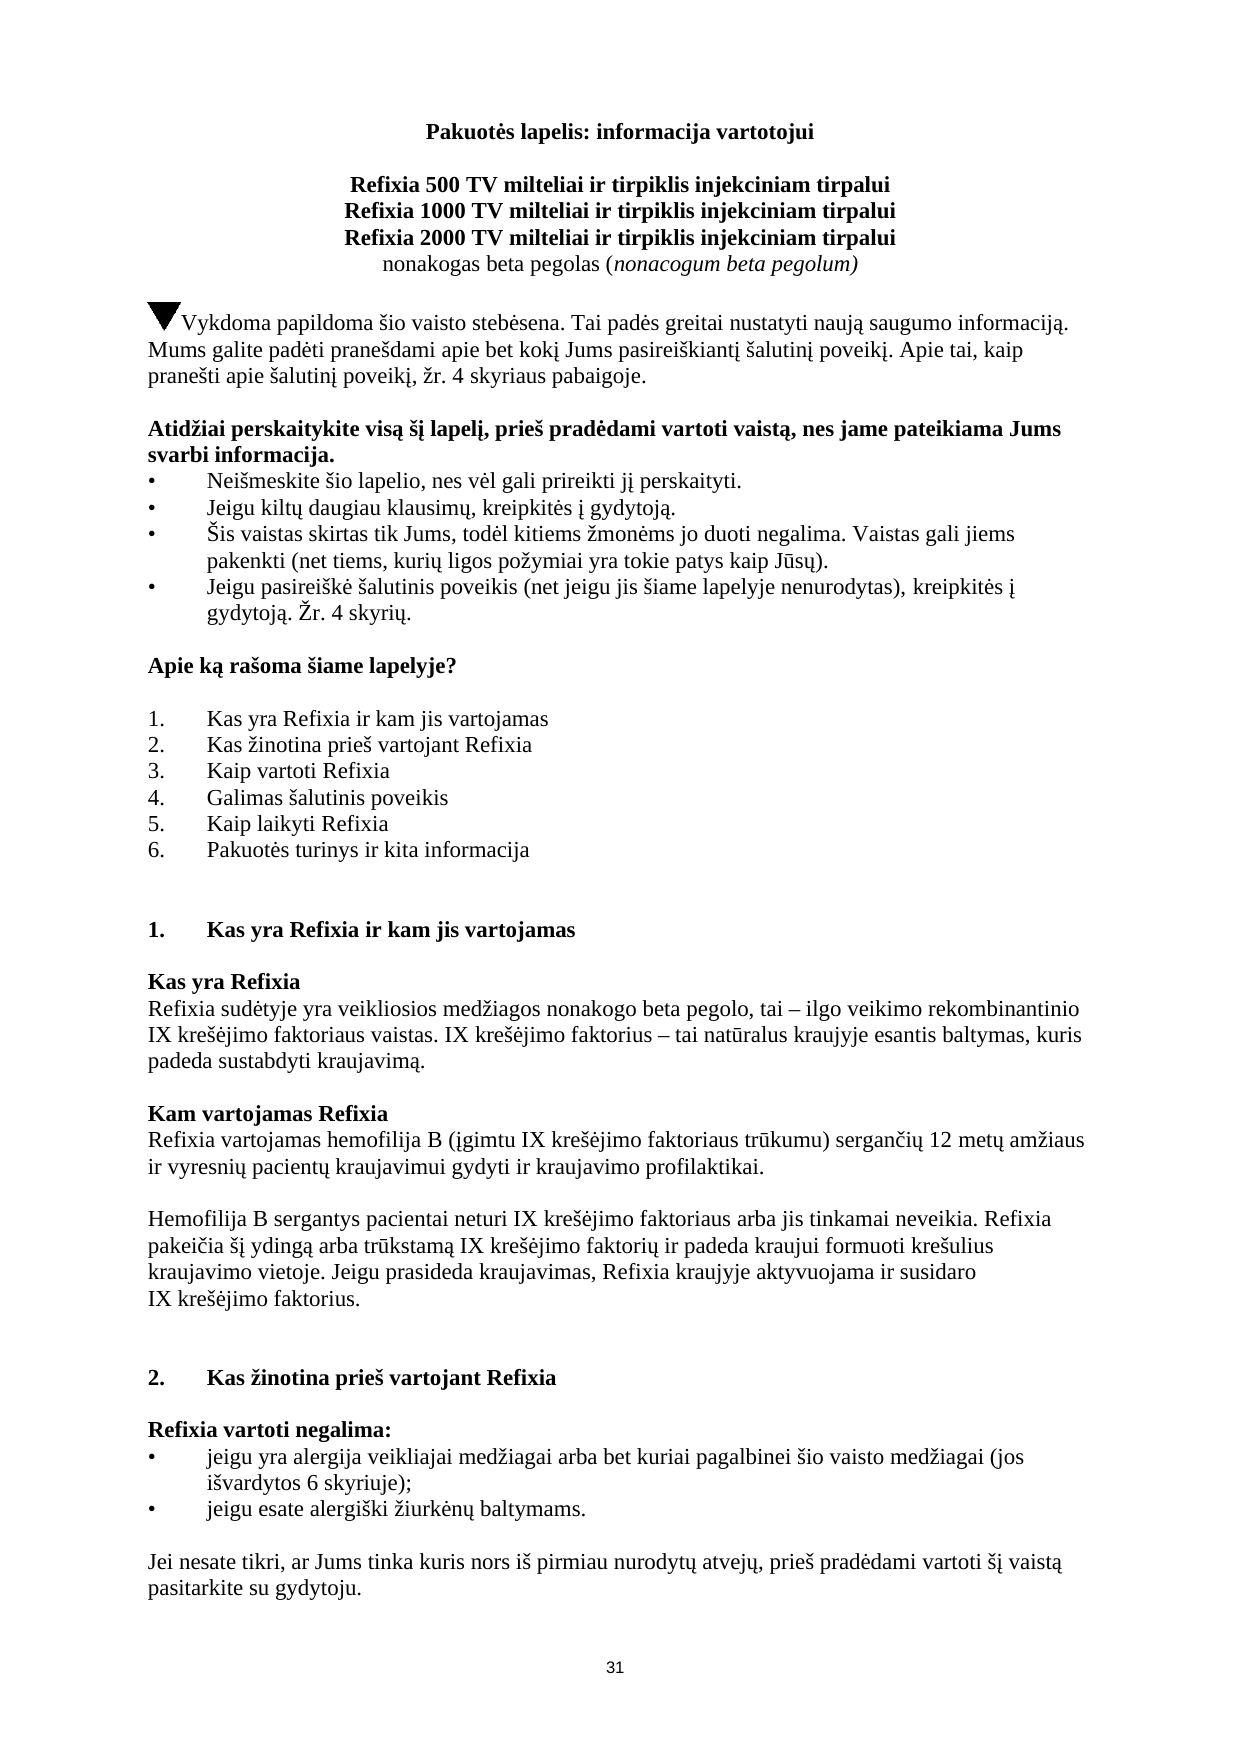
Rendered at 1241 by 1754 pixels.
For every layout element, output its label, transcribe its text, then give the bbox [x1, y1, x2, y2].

text • Jeigu kiltų daugiau klausimų, kreipkitės į gydytoją. [148, 494, 1093, 520]
text Kas yra Refixia [148, 968, 1093, 995]
text Refixia 1000 TV milteliai ir tirpiklis injekciniam tirpalui [148, 197, 1093, 223]
text 1. Kas yra Refixia ir kam jis vartojamas [148, 916, 1093, 942]
picture [147, 302, 181, 331]
text • Šis vaistas skirtas tik Jums, todėl kitiems žmonėms jo duoti negalima. Vaistas gali jiems pakenkti (net tiems, kurių ligos požymiai yra tokie patys kaip Jūsų). [148, 520, 1093, 573]
text • Jeigu pasireiškė šalutinis poveikis (net jeigu jis šiame lapelyje nenurodytas), kreipkitės į gydytoją. Žr. 4 skyrių. [148, 573, 1093, 626]
text Kam vartojamas Refixia [148, 1100, 1093, 1126]
text Refixia vartojamas hemofilija B (įgimtu IX krešėjimo faktoriaus trūkumu) sergančių 12 metų amžiaus ir vyresnių pacientų kraujavimui gydyti ir kraujavimo profilaktikai. [148, 1126, 1093, 1179]
text Jei nesate tikri, ar Jums tinka kuris nors iš pirmiau nurodytų atvejų, prieš pradėdami vartoti šį vaistą pasitarkite su gydytoju. [148, 1548, 1093, 1601]
text 2. Kas žinotina prieš vartojant Refixia [148, 731, 1093, 757]
text • jeigu esate alergiški žiurkėnų baltymams. [148, 1495, 1093, 1522]
text 3. Kaip vartoti Refixia [148, 757, 1093, 784]
text 5. Kaip laikyti Refixia [148, 810, 1093, 837]
text 4. Galimas šalutinis poveikis [148, 784, 1093, 810]
text Pakuotės lapelis: informacija vartotojui [148, 118, 1093, 144]
text • jeigu yra alergija veikliajai medžiagai arba bet kuriai pagalbinei šio vaisto medžiagai (jos išvardytos 6 skyriuje); [148, 1443, 1093, 1495]
text Refixia vartoti negalima: [148, 1416, 1093, 1443]
text Refixia 2000 TV milteliai ir tirpiklis injekciniam tirpalui [148, 223, 1093, 250]
text Refixia 500 TV milteliai ir tirpiklis injekciniam tirpalui [148, 171, 1093, 197]
text 1. Kas yra Refixia ir kam jis vartojamas [148, 705, 1093, 731]
text Refixia sudėtyje yra veikliosios medžiagos nonakogo beta pegolo, tai – ilgo veikimo rekombinantinio IX krešėjimo faktoriaus vaistas. IX krešėjimo faktorius – tai natūralus kraujyje esantis baltymas, kuris padeda sustabdyti kraujavimą. [148, 995, 1093, 1074]
text • Neišmeskite šio lapelio, nes vėl gali prireikti jį perskaityti. [148, 468, 1093, 494]
text Vykdoma papildoma šio vaisto stebėsena. Tai padės greitai nustatyti naują saugumo informaciją. Mums galite padėti pranešdami apie bet kokį Jums pasireiškiantį šalutinį poveikį. Apie tai, kaip pranešti apie šalutinį poveikį, žr. 4 skyriaus pabaigoje. [148, 303, 1093, 388]
text Hemofilija B sergantys pacientai neturi IX krešėjimo faktoriaus arba jis tinkamai neveikia. Refixia pakeičia šį ydingą arba trūkstamą IX krešėjimo faktorių ir padeda kraujui formuoti krešulius kraujavimo vietoje. Jeigu prasideda kraujavimas, Refixia kraujyje aktyvuojama ir susidaro IX krešėjimo faktorius. [148, 1206, 1093, 1311]
text Apie ką rašoma šiame lapelyje? [148, 652, 1093, 678]
text nonakogas beta pegolas (nonacogum beta pegolum) [148, 250, 1093, 276]
text Atidžiai perskaitykite visą šį lapelį, prieš pradėdami vartoti vaistą, nes jame pateikiama Jums svarbi informacija. [148, 415, 1093, 468]
text 6. Pakuotės turinys ir kita informacija [148, 837, 1093, 863]
text 2. Kas žinotina prieš vartojant Refixia [148, 1364, 1093, 1390]
